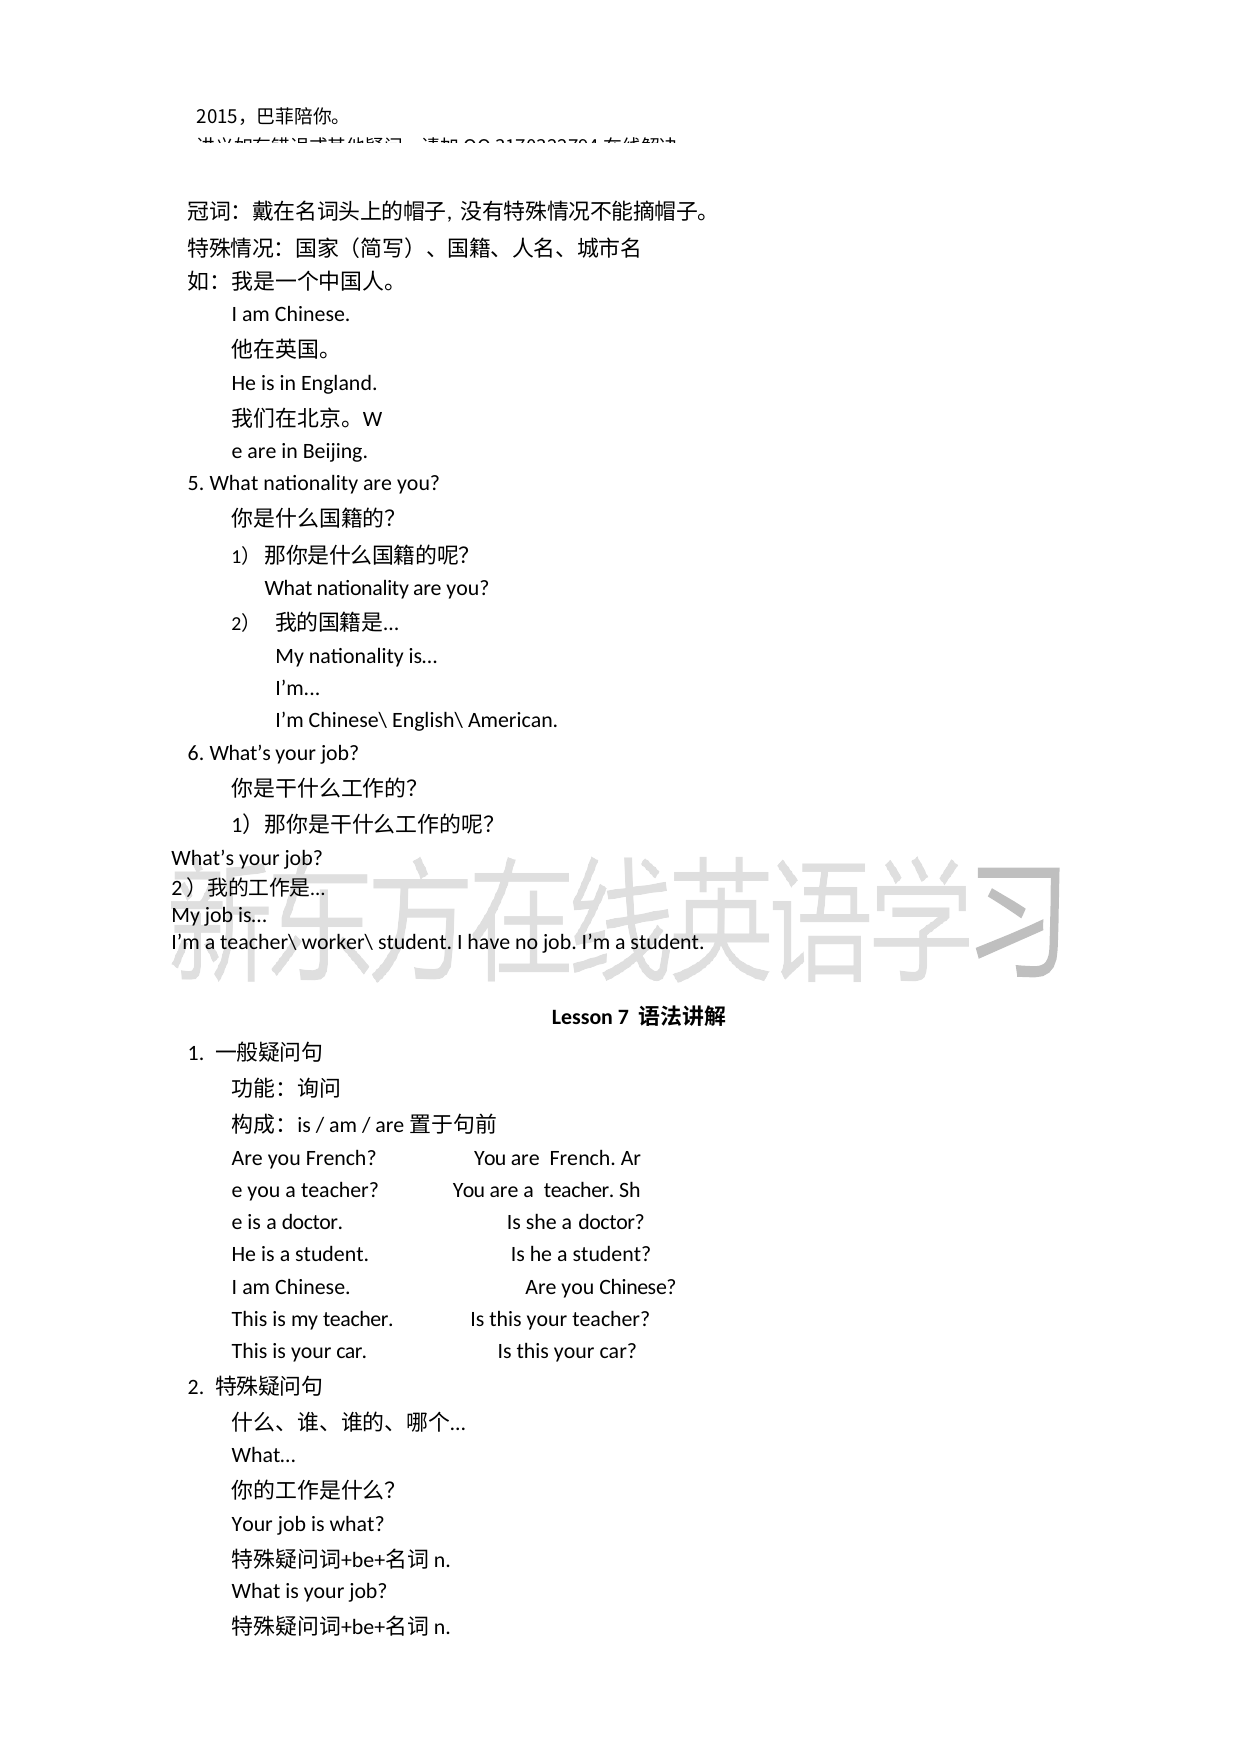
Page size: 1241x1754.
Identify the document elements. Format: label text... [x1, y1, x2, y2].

text 什么、谁、谁的、哪个… What… [231, 1405, 467, 1468]
text He is a student. Is he a student? [231, 1241, 1071, 1267]
text 他在英国。 [231, 332, 1071, 364]
text 你的工作是什么？ [231, 1473, 1071, 1505]
text 功能：询问 [231, 1071, 1071, 1103]
picture [263, 856, 268, 864]
text 特殊疑问词+be+名词 n. What is your job? [231, 1542, 458, 1604]
text 冠词：戴在名词头上的帽子, 没有特殊情况不能摘帽子。特殊情况：国家（简写）、国籍、人名、城市名 [187, 194, 730, 262]
text 1）那你是干什么工作的呢？ [231, 807, 1071, 838]
list What nationality are you? [187, 469, 1071, 496]
text Are you French? You are French. Are you a teacher? You are a teacher. She is a doctor. Is she a doctor? [231, 1144, 646, 1235]
text I am Chinese. [231, 300, 1071, 327]
text 特殊疑问词+be+名词 n. [231, 1609, 1071, 1641]
picture [292, 856, 298, 864]
text He is in England. 我们在北京。We are in Beijing. [231, 369, 388, 464]
text 你是什么国籍的？ [231, 501, 1071, 533]
picture [304, 856, 310, 864]
picture [171, 856, 458, 983]
text This is your car. Is this your car? [231, 1337, 1071, 1364]
text 构成：is / am / are 置于句前 [231, 1107, 1071, 1139]
picture [251, 856, 257, 864]
picture [820, 856, 969, 983]
list What’s your job? [187, 739, 1071, 766]
text I am Chinese. Are you Chinese? This is my teacher. Is this your teacher? [231, 1273, 679, 1332]
text I’m Chinese\ English\ American. [275, 706, 1071, 733]
text My nationality is… I’m... [275, 642, 439, 701]
subtitle Lesson 7 语法讲解 [458, 841, 820, 1031]
list 一般疑问句 [187, 1035, 1071, 1067]
text Your job is what? [231, 1510, 1071, 1536]
text 如：我是一个中国人。 [187, 267, 1071, 295]
text 你是干什么工作的？ [231, 771, 1071, 802]
list 那你是什么国籍的呢？ What nationality are you? [231, 538, 494, 600]
list 我的国籍是… [231, 605, 1071, 637]
list 特殊疑问句 [187, 1369, 1071, 1401]
